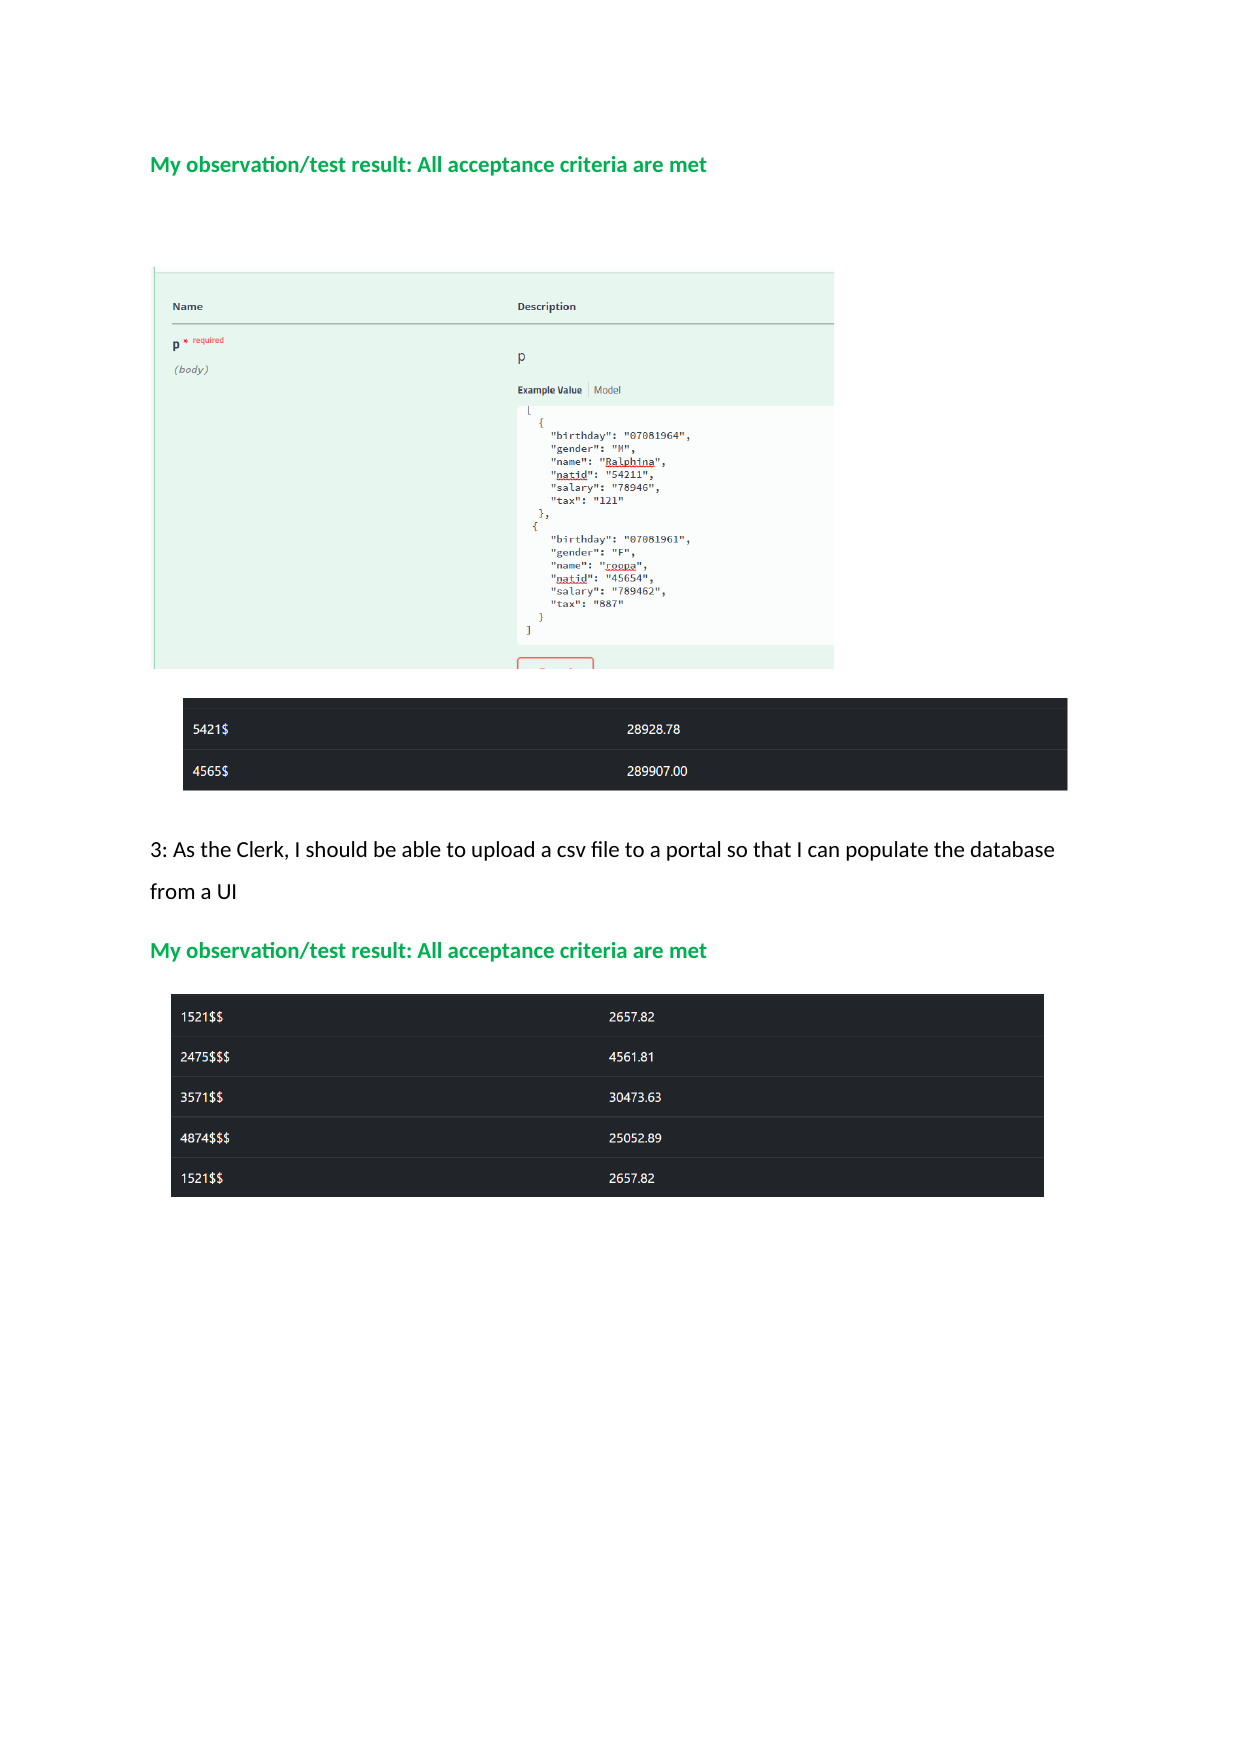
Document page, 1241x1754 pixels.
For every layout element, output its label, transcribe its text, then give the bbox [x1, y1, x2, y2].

picture [150, 698, 1091, 805]
text My observation/test result: All acceptance criteria are met [150, 936, 1090, 964]
text 3: As the Clerk, I should be able to upload a csv file to a portal so that I can populate the database from a UI [150, 835, 1090, 905]
picture [150, 267, 835, 669]
picture [150, 994, 1091, 1197]
text My observation/test result: All acceptance criteria are met [150, 150, 1090, 178]
